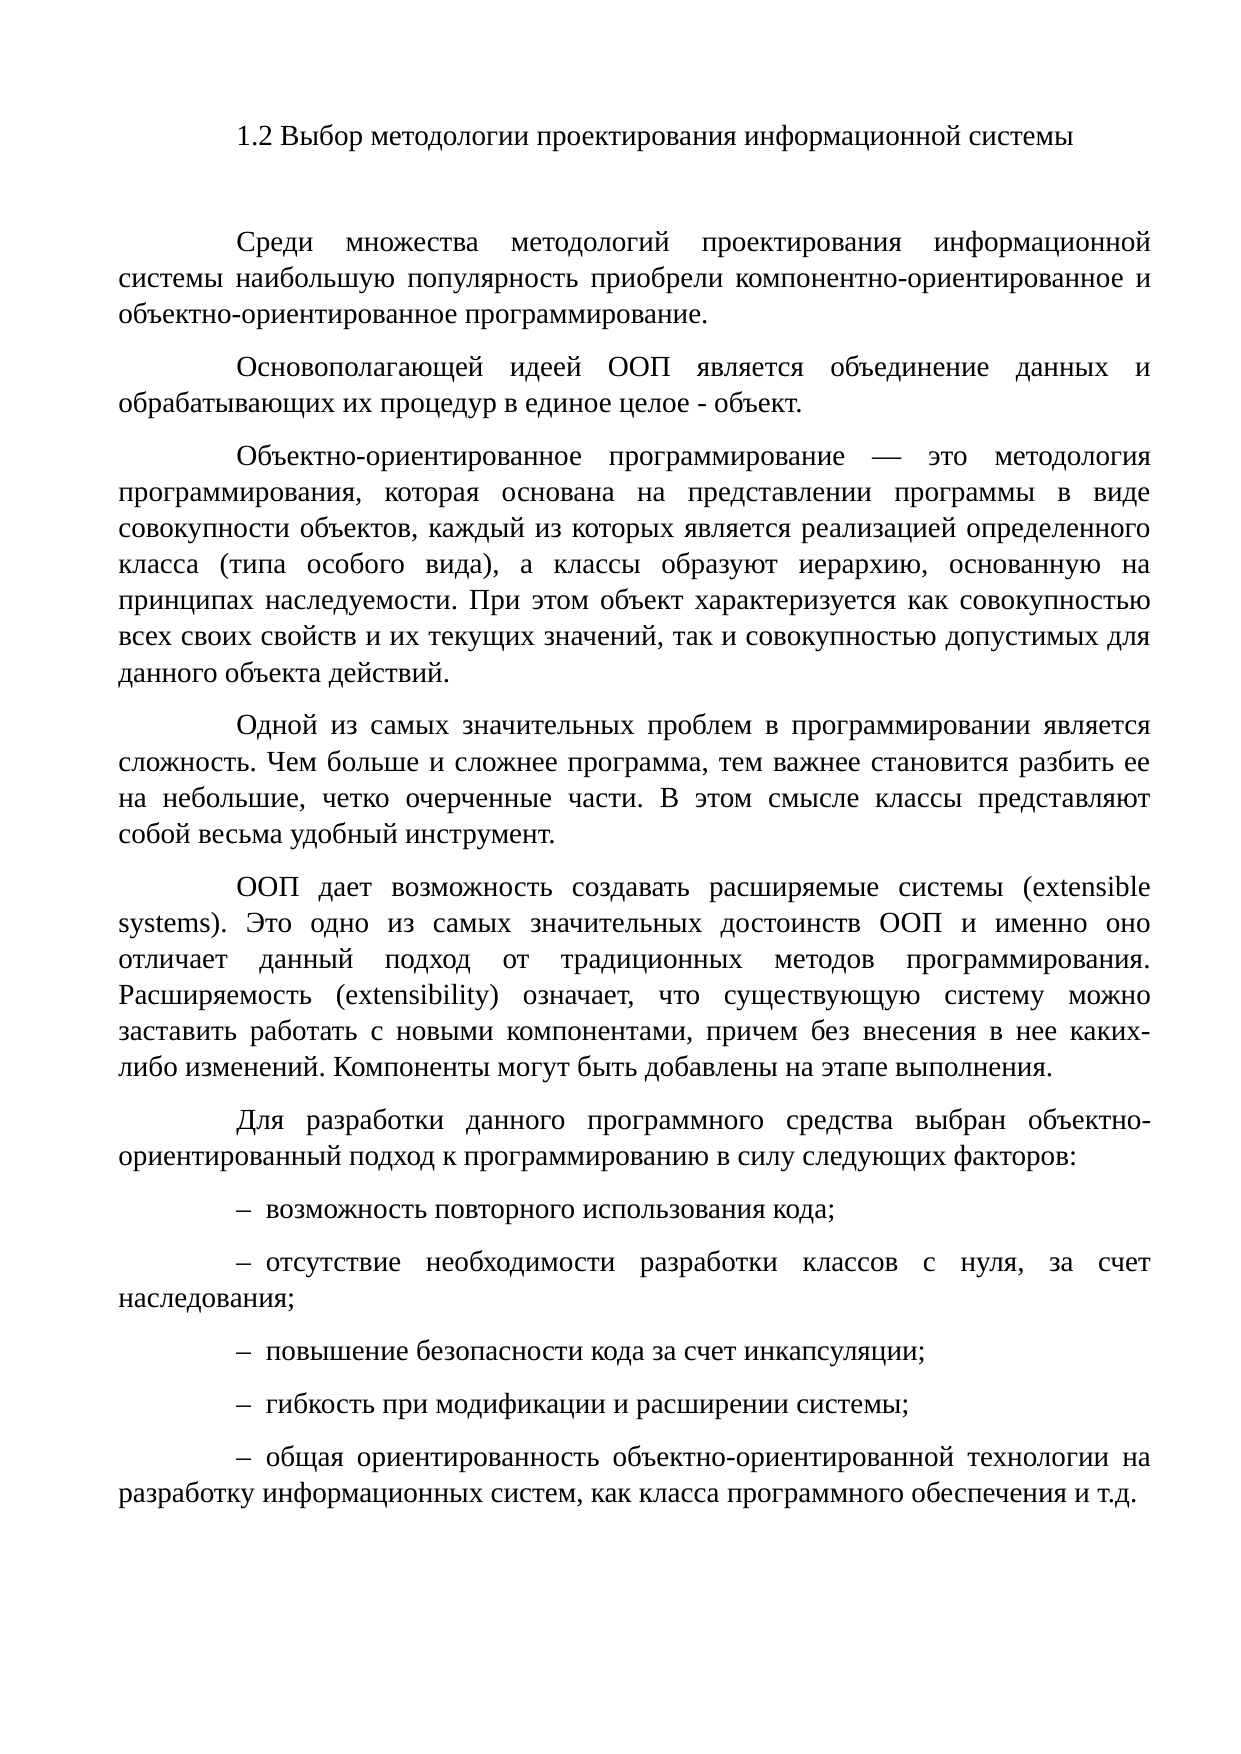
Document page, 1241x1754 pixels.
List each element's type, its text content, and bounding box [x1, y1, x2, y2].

text Для разработки данного программного средства выбран объектно-ориентированный подход к программированию в силу следующих факторов: [118, 1102, 1152, 1172]
text ООП дает возможность создавать расширяемые системы (extensible systems). Это одно из самых значительных достоинств ООП и именно оно отличает данный подход от традиционных методов программирования. Расширяемость (extensibility) означает, что существующую систему можно заставить работать с новыми компонентами, причем без внесения в нее каких-либо изменений. Компоненты могут быть добавлены на этапе выполнения. [118, 869, 1152, 1083]
text – возможность повторного использования кода; [118, 1191, 1152, 1225]
text Среди множества методологий проектирования информационной системы наибольшую популярность приобрели компонентно-ориентированное и объектно-ориентированное программирование. [118, 224, 1152, 329]
text 1.2 Выбор методологии проектирования информационной системы [118, 118, 1152, 152]
text – повышение безопасности кода за счет инкапсуляции; [118, 1333, 1152, 1367]
text Основополагающей идеей ООП является объединение данных и обрабатывающих их процедур в единое целое - объект. [118, 349, 1152, 418]
text Объектно-ориентированное программирование — это методология программирования, которая основана на представлении программы в виде совокупности объектов, каждый из которых является реализацией определенного класса (типа особого вида), а классы образуют иерархию, основанную на принципах наследуемости. При этом объект характеризуется как совокупностью всех своих свойств и их текущих значений, так и совокупностью допустимых для данного объекта действий. [118, 438, 1152, 688]
text Одной из самых значительных проблем в программировании является сложность. Чем больше и сложнее программа, тем важнее становится разбить ее на небольшие, четко очерченные части. В этом смысле классы представляют собой весьма удобный инструмент. [118, 707, 1152, 849]
text – общая ориентированность объектно-ориентированной технологии на разработку информационных систем, как класса программного обеспечения и т.д. [118, 1439, 1152, 1508]
text – гибкость при модификации и расширении системы; [118, 1386, 1152, 1419]
text – отсутствие необходимости разработки классов с нуля, за счет наследования; [118, 1244, 1152, 1314]
